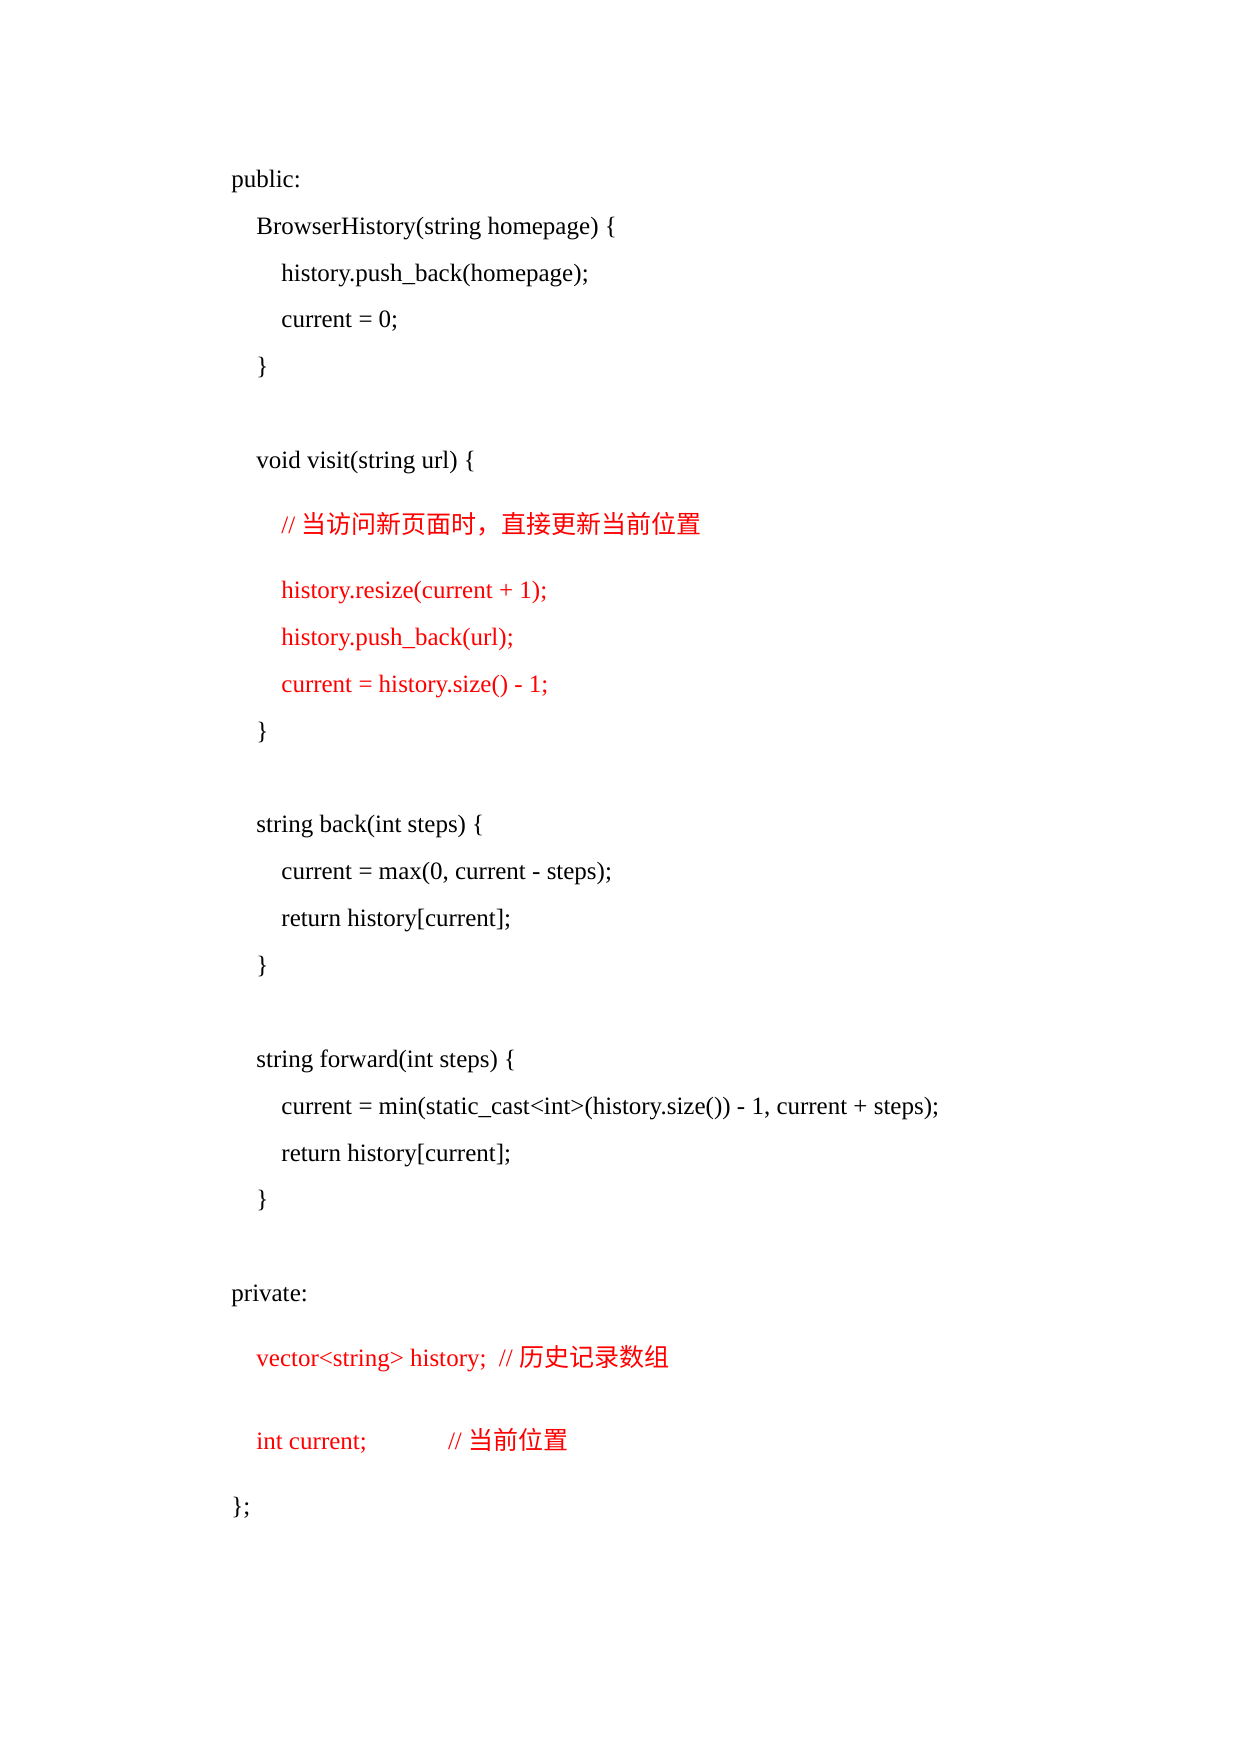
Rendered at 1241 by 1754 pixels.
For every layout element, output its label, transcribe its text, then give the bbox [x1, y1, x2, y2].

text } [187, 1183, 1053, 1215]
text current = 0; [187, 303, 1053, 335]
text } [187, 948, 1053, 981]
text }; [187, 1489, 1053, 1522]
text public: [187, 162, 1053, 194]
text int current; // 当前位置 [187, 1406, 1053, 1471]
text string back(int steps) { [187, 808, 1053, 840]
text void visit(string url) { [187, 443, 1053, 476]
text BrowserHistory(string homepage) { [187, 209, 1053, 241]
text // 当访问新页面时，直接更新当前位置 [187, 490, 1053, 555]
text current = min(static_cast<int>(history.size()) - 1, current + steps); [187, 1089, 1053, 1121]
text private: [187, 1276, 1053, 1309]
text } [187, 349, 1053, 382]
text current = history.size() - 1; [187, 667, 1053, 699]
text vector<string> history; // 历史记录数组 [187, 1323, 1053, 1388]
text return history[current]; [187, 1136, 1053, 1168]
text return history[current]; [187, 901, 1053, 934]
text history.push_back(url); [187, 620, 1053, 653]
text history.push_back(homepage); [187, 256, 1053, 288]
text history.resize(current + 1); [187, 573, 1053, 606]
text } [187, 714, 1053, 746]
text string forward(int steps) { [187, 1042, 1053, 1074]
text current = max(0, current - steps); [187, 854, 1053, 887]
